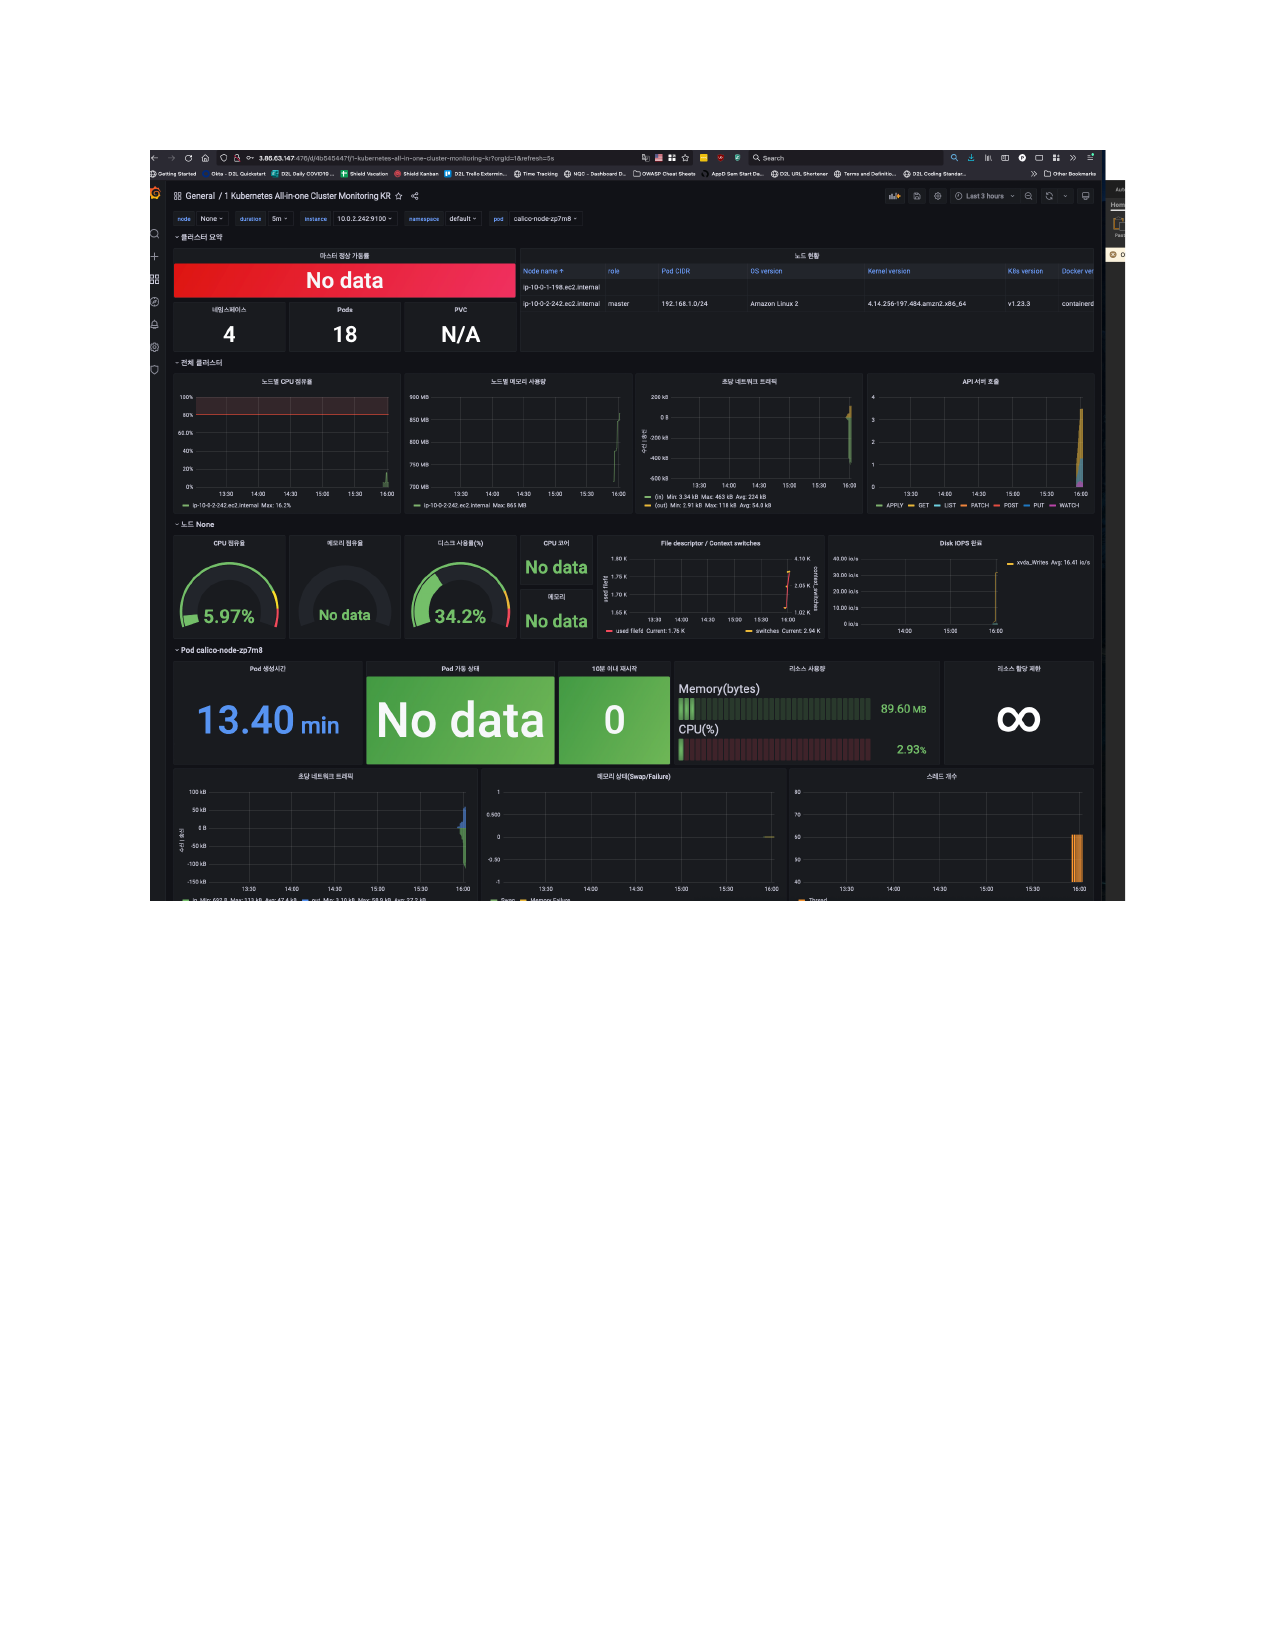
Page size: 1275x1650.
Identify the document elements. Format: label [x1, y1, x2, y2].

picture [150, 150, 1125, 901]
